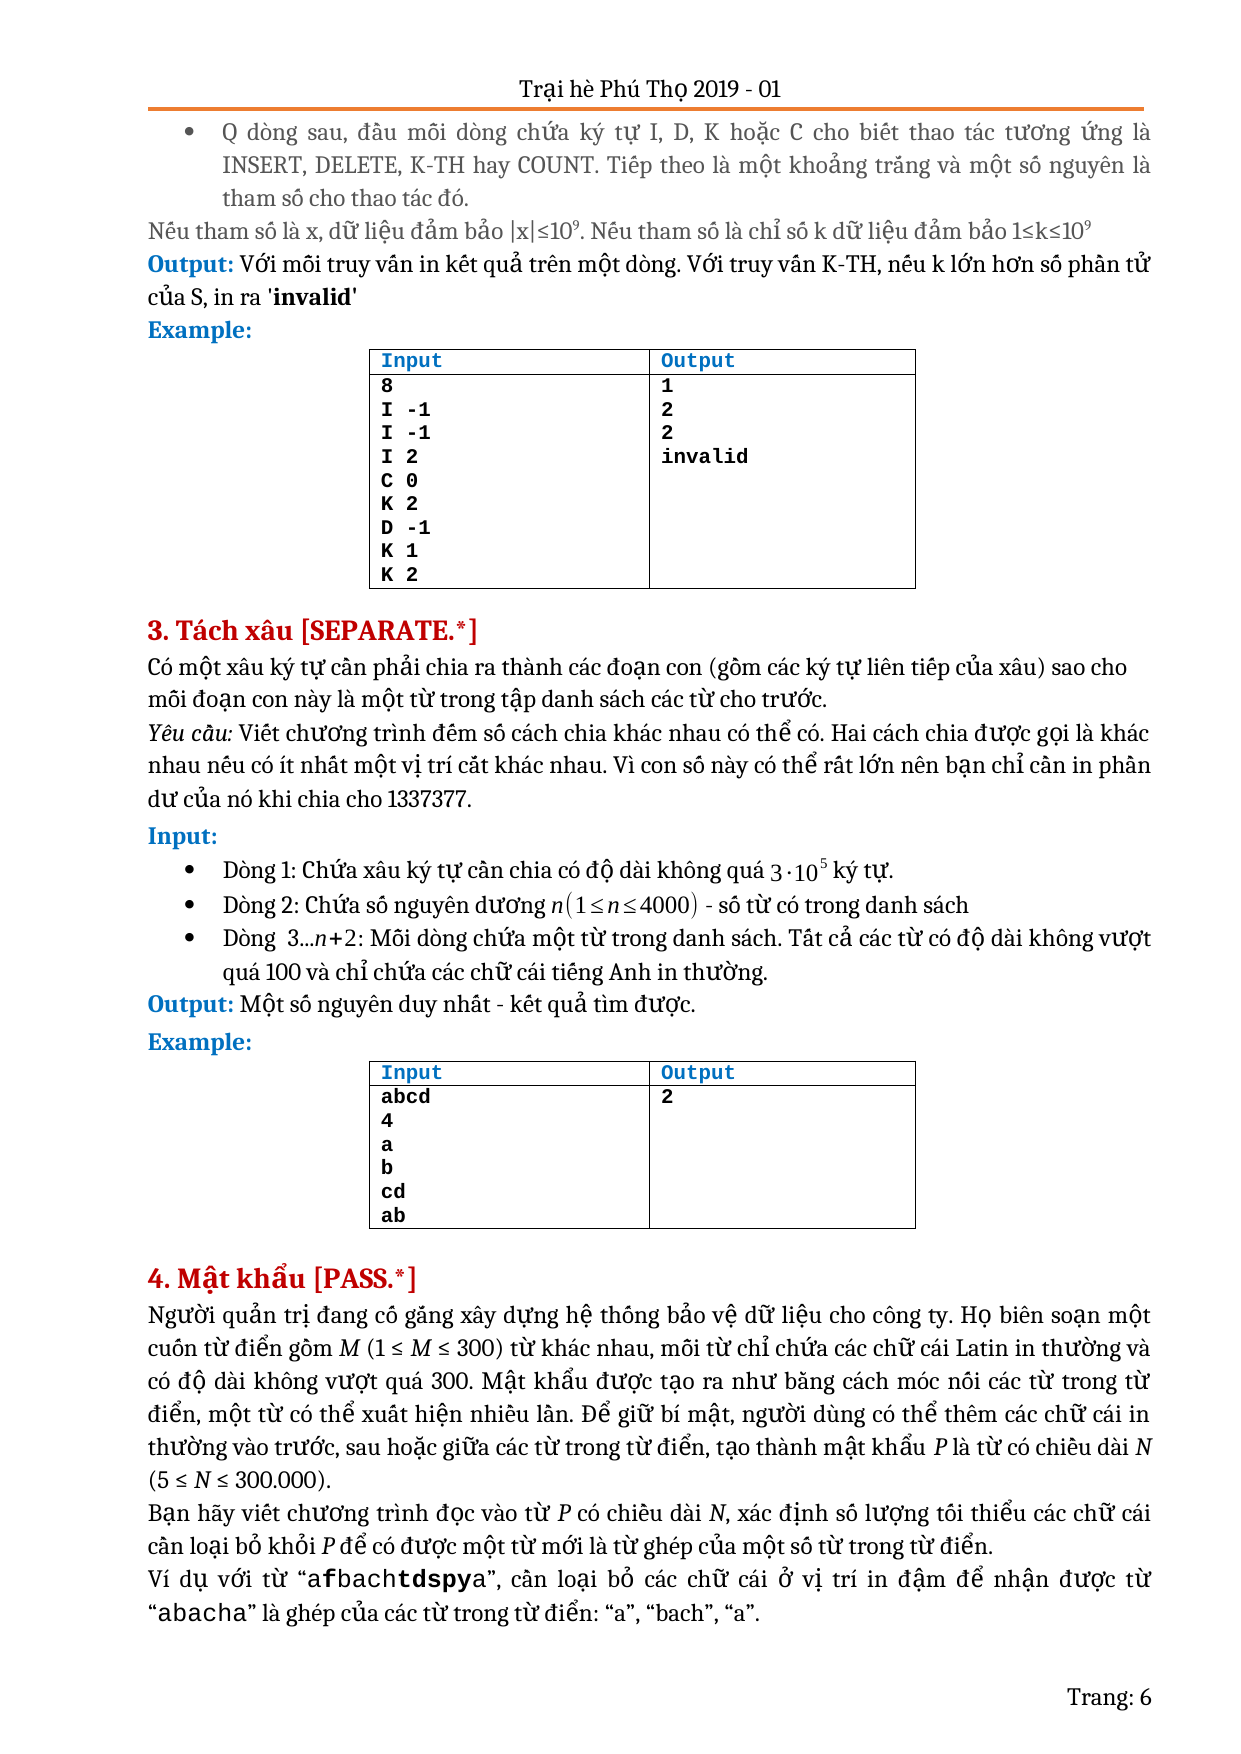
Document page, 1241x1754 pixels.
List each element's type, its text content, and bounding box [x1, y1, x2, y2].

list Dòng 2: Chứa số nguyên dương - số từ có trong danh sách [185, 890, 1152, 920]
text Bạn hãy viết chương trình đọc vào từ P có chiều dài N, xác định số lượng tối thiểu các chữ cái cần loại bỏ khỏi P để có được một từ mới là từ ghép của một số từ trong từ điển. [148, 1499, 1152, 1561]
subtitle Example: [148, 316, 1152, 345]
text Output: Một số nguyên duy nhất - kết quả tìm được. [148, 990, 1152, 1019]
table_header Output [650, 350, 915, 374]
text Output: Với mỗi truy vấn in kết quả trên một dòng. Với truy vấn K-TH, nếu k lớn hơn số phần tử của S, in ra 'invalid' [148, 250, 1152, 312]
table_cell 8 I -1 I -1 I 2 C 0 K 2 D -1 K 1 K 2 [370, 375, 649, 588]
list Dòng 3...: Mỗi dòng chứa một từ trong danh sách. Tất cả các từ có độ dài không vượt quá 100 và chỉ chứa các chữ cái tiếng Anh in thường. [185, 924, 1152, 986]
table_header Input [370, 350, 649, 374]
subtitle 4. Mật khẩu [PASS.*] [148, 1262, 1152, 1296]
list Q dòng sau, đầu mỗi dòng chứa ký tự I, D, K hoặc C cho biết thao tác tương ứng là INSERT, DELETE, K-TH hay COUNT. Tiếp theo là một khoảng trắng và một số nguyên là tham số cho thao tác đó. [185, 118, 1152, 213]
text Có một xâu ký tự cần phải chia ra thành các đoạn con (gồm các ký tự liên tiếp của xâu) sao cho mỗi đoạn con này là một từ trong tập danh sách các từ cho trước. [148, 652, 1152, 714]
text Nếu tham số là x, dữ liệu đảm bảo |x|≤109. Nếu tham số là chỉ số k dữ liệu đảm bảo 1≤k≤109 [148, 217, 1152, 246]
subtitle Input: [148, 822, 1152, 850]
text Yêu cầu: Viết chương trình đếm số cách chia khác nhau có thể có. Hai cách chia được gọi là khác nhau nếu có ít nhất một vị trí cắt khác nhau. Vì con số này có thể rất lớn nên bạn chỉ cần in phần dư của nó khi chia cho 1337377. [148, 718, 1152, 813]
text Người quản trị đang cố gắng xây dựng hệ thống bảo vệ dữ liệu cho công ty. Họ biên soạn một cuốn từ điển gồm M (1 ≤ M ≤ 300) từ khác nhau, mỗi từ chỉ chứa các chữ cái Latin in thường và có độ dài không vượt quá 300. Mật khẩu được tạo ra như bằng cách móc nối các từ trong từ điển, một từ có thể xuất hiện nhiều lần. Để giữ bí mật, người dùng có thể thêm các chữ cái in thường vào trước, sau hoặc giữa các từ trong từ điển, tạo thành mật khẩu P là từ có chiều dài N (5 ≤ N ≤ 300.000). [148, 1301, 1152, 1495]
table_cell 1 2 2 invalid [650, 375, 915, 588]
subtitle 3. Tách xâu [SEPARATE.*] [148, 614, 1152, 647]
table_cell 2 [650, 1086, 915, 1228]
text Ví dụ với từ “afbachtdspya”, cần loại bỏ các chữ cái ở vị trí in đậm để nhận được từ “abacha” là ghép của các từ trong từ điển: “a”, “bach”, “a”. [148, 1565, 1152, 1629]
table_header Output [650, 1062, 915, 1085]
list Dòng 1: Chứa xâu ký tự cần chia có độ dài không quá ký tự. [185, 855, 1152, 886]
table_cell abcd 4 a b cd ab [370, 1086, 649, 1228]
subtitle Example: [148, 1028, 1152, 1056]
table_header Input [370, 1062, 649, 1085]
